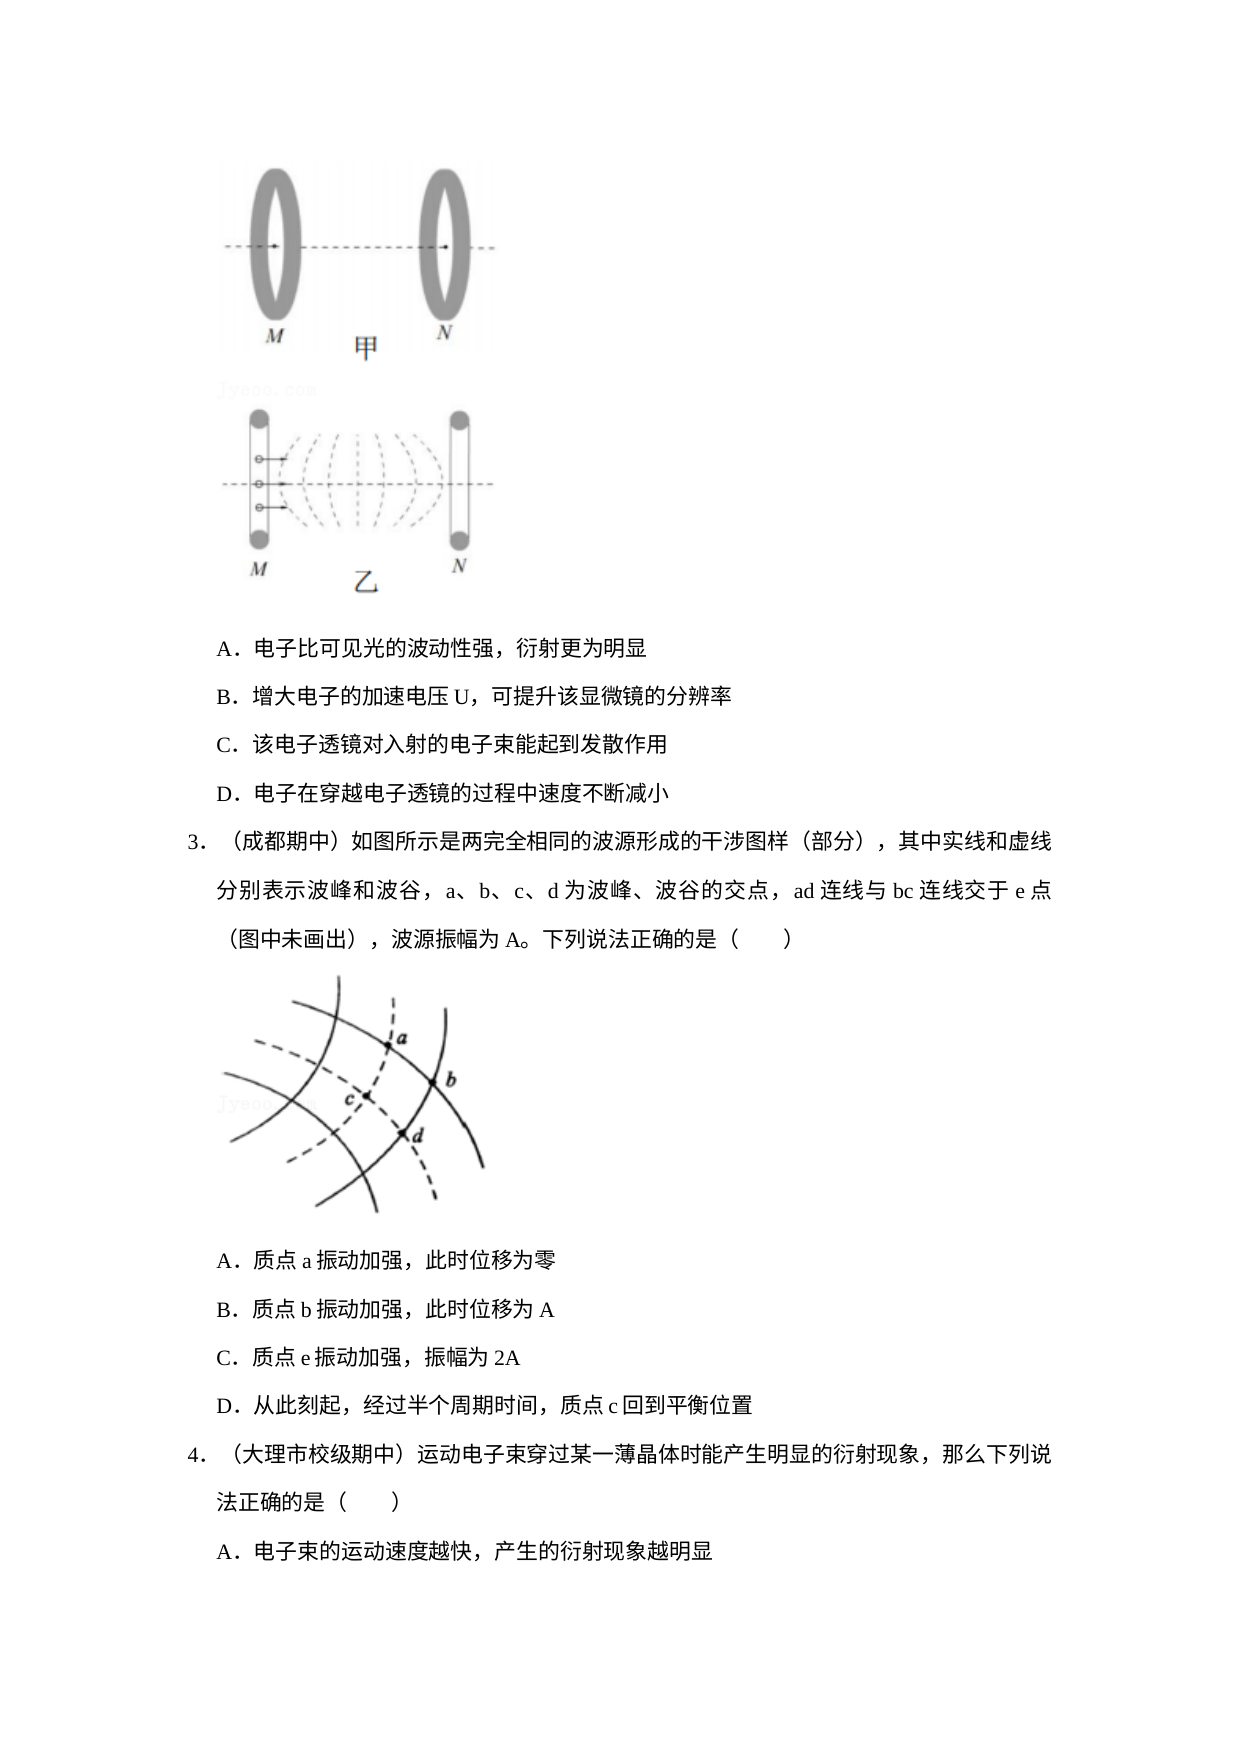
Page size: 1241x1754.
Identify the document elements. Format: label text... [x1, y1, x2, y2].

picture [216, 162, 501, 598]
text B．增大电子的加速电压U，可提升该显微镜的分辨率 [187, 679, 1053, 711]
text D．电子在穿越电子透镜的过程中速度不断减小 [187, 775, 1053, 808]
text 4．（大理市校级期中）运动电子束穿过某一薄晶体时能产生明显的衍射现象，那么下列说法正确的是（ ） [187, 1436, 1053, 1517]
picture [216, 969, 490, 1218]
text A．质点a振动加强，此时位移为零 [187, 1243, 1053, 1275]
text C．该电子透镜对入射的电子束能起到发散作用 [187, 727, 1053, 759]
text A．电子束的运动速度越快，产生的衍射现象越明显 [187, 1533, 1053, 1566]
text D．从此刻起，经过半个周期时间，质点c回到平衡位置 [187, 1388, 1053, 1420]
text 3．（成都期中）如图所示是两完全相同的波源形成的干涉图样（部分），其中实线和虚线分别表示波峰和波谷，a、b、c、d为波峰、波谷的交点，ad连线与bc连线交于e点（图中未画出），波源振幅为A。下列说法正确的是（ ） [187, 824, 1053, 954]
text A．电子比可见光的波动性强，衍射更为明显 [187, 630, 1053, 663]
text B．质点b振动加强，此时位移为A [187, 1291, 1053, 1324]
text C．质点e振动加强，振幅为2A [187, 1339, 1053, 1372]
